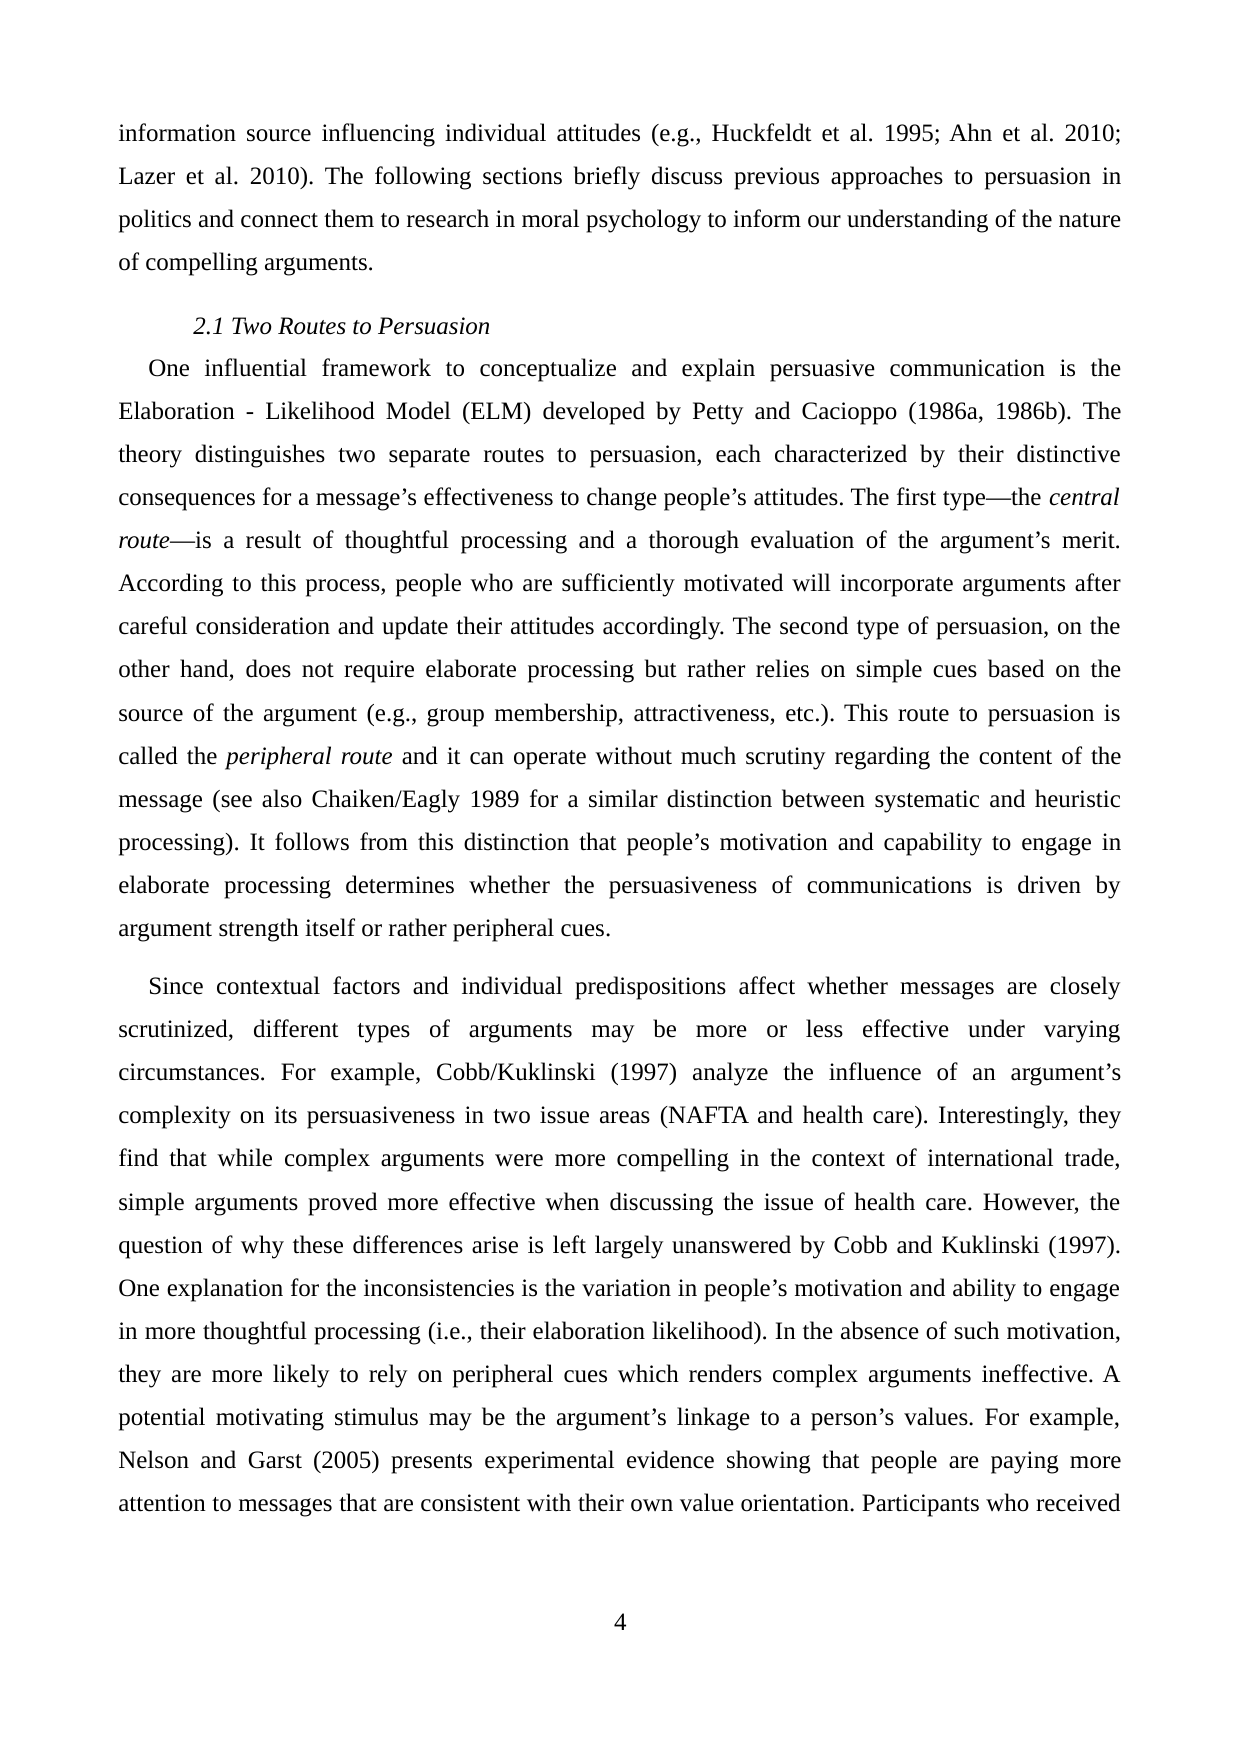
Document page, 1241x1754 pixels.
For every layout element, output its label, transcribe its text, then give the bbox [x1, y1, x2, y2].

subtitle Two Routes to Persuasion [193, 311, 1122, 340]
text One influential framework to conceptualize and explain persuasive communication is the Elaboration - Likelihood Model (ELM) developed by Petty and Cacioppo (1986a, 1986b). The theory distinguishes two separate routes to persuasion, each characterized by their distinctive consequences for a message’s effectiveness to change people’s attitudes. The first type—the central route—is a result of thoughtful processing and a thorough evaluation of the argument’s merit. According to this process, people who are sufficiently motivated will incorporate arguments after careful consideration and update their attitudes accordingly. The second type of persuasion, on the other hand, does not require elaborate processing but rather relies on simple cues based on the source of the argument (e.g., group membership, attractiveness, etc.). This route to persuasion is called the peripheral route and it can operate without much scrutiny regarding the content of the message (see also Chaiken/Eagly 1989 for a similar distinction between systematic and heuristic processing). It follows from this distinction that people’s motivation and capability to engage in elaborate processing determines whether the persuasiveness of communications is driven by argument strength itself or rather peripheral cues. [118, 353, 1122, 942]
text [118, 971, 1122, 1517]
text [118, 118, 1122, 276]
